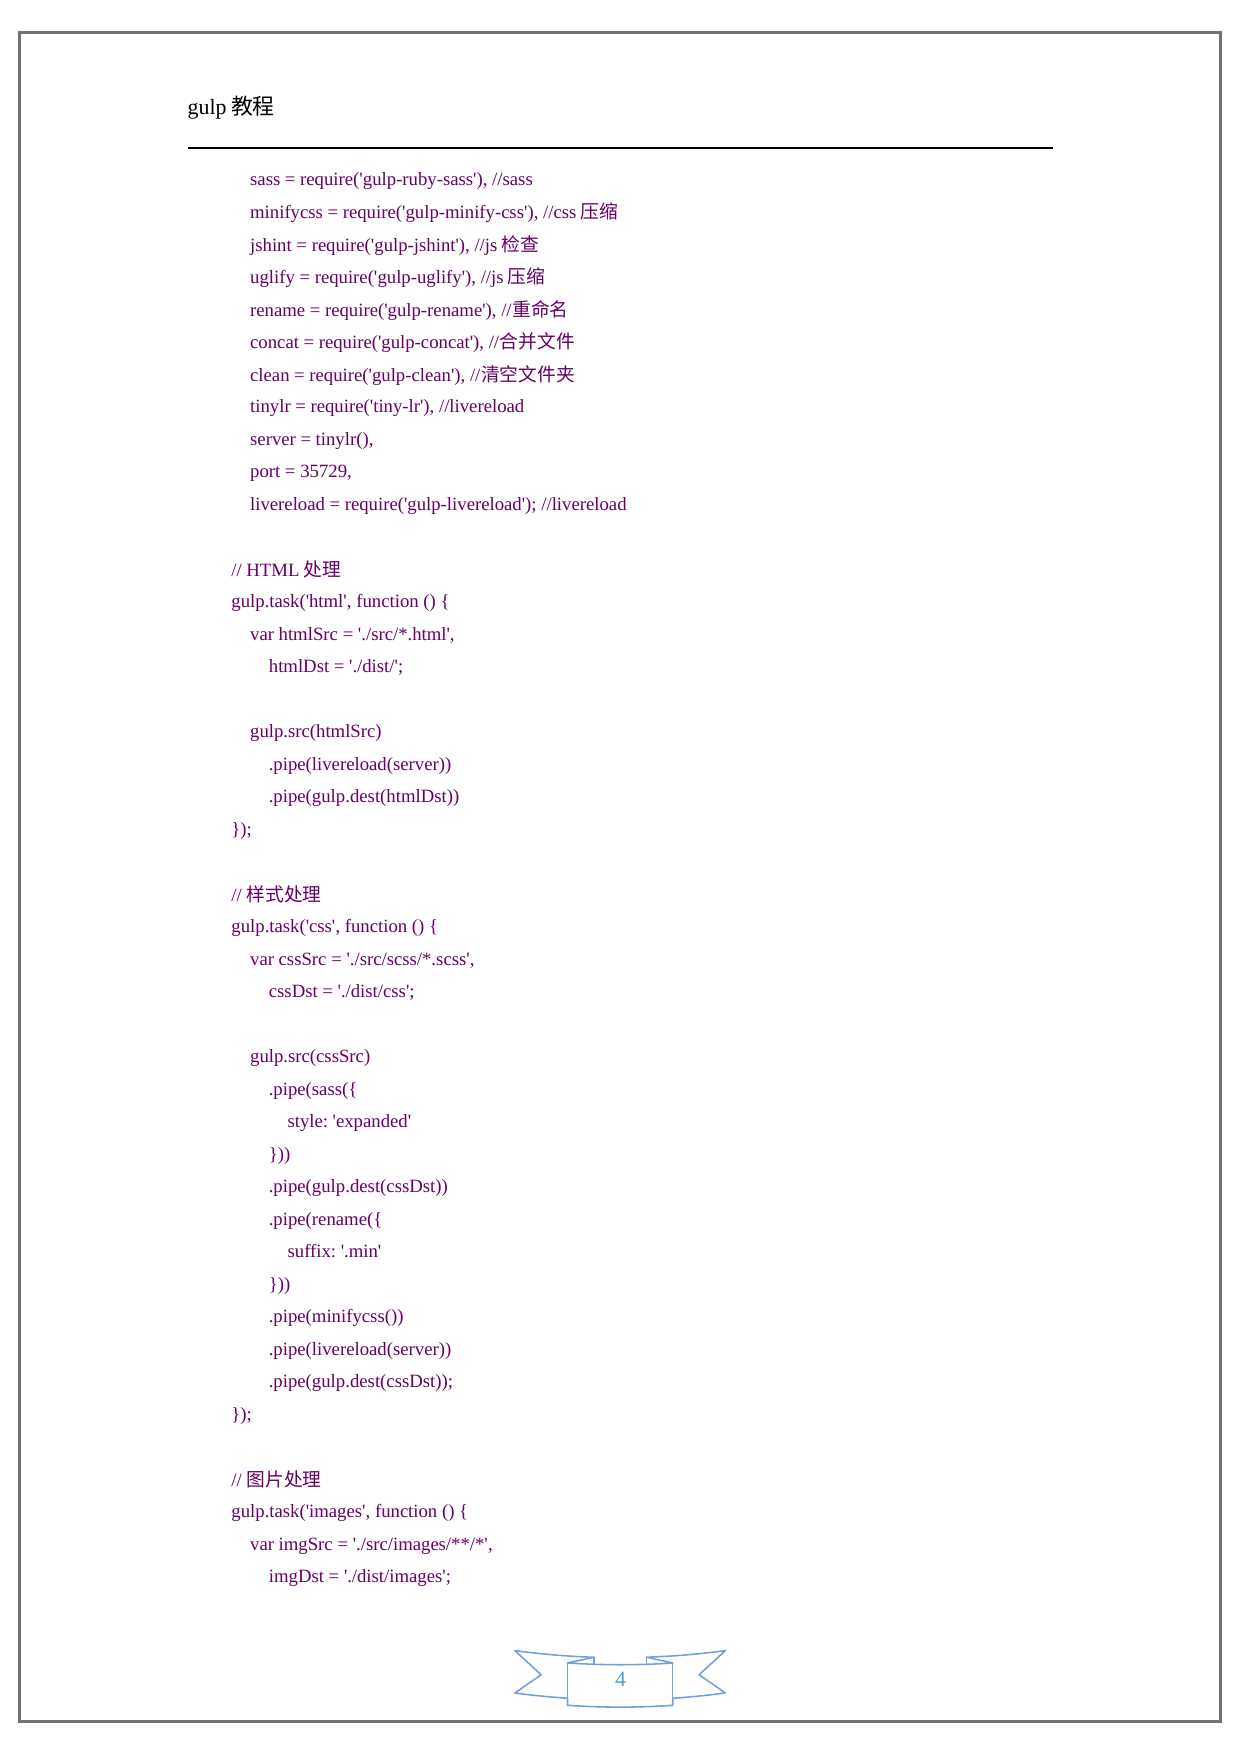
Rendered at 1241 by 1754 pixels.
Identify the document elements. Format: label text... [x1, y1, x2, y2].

text // 样式处理 [231, 877, 1053, 909]
text .pipe(livereload(server)) [231, 1332, 1053, 1364]
text var imgSrc = './src/images/**/*', [231, 1527, 1053, 1559]
text imgDst = './dist/images'; [231, 1559, 1053, 1592]
text .pipe(rename({ [231, 1202, 1053, 1234]
text .pipe(sass({ [231, 1072, 1053, 1104]
text .pipe(gulp.dest(cssDst)); [231, 1364, 1053, 1397]
text clean = require('gulp-clean'), //清空文件夹 [231, 357, 1053, 389]
text tinylr = require('tiny-lr'), //livereload [231, 389, 1053, 422]
text jshint = require('gulp-jshint'), //js检查 [231, 227, 1053, 259]
text })) [231, 1267, 1053, 1299]
text gulp.src(cssSrc) [231, 1039, 1053, 1072]
text .pipe(gulp.dest(htmlDst)) [231, 779, 1053, 812]
text var htmlSrc = './src/*.html', [231, 617, 1053, 649]
text var cssSrc = './src/scss/*.scss', [231, 942, 1053, 974]
text suffix: '.min' [231, 1234, 1053, 1267]
text gulp.src(htmlSrc) [231, 714, 1053, 747]
text cssDst = './dist/css'; [231, 974, 1053, 1007]
text rename = require('gulp-rename'), //重命名 [231, 292, 1053, 324]
text style: 'expanded' [231, 1104, 1053, 1137]
text }); [231, 812, 1053, 844]
text server = tinylr(), [231, 422, 1053, 454]
text gulp.task('images', function () { [231, 1494, 1053, 1527]
text gulp.task('css', function () { [231, 909, 1053, 942]
text uglify = require('gulp-uglify'), //js压缩 [231, 259, 1053, 292]
text .pipe(livereload(server)) [231, 747, 1053, 779]
text // HTML处理 [231, 552, 1053, 584]
text })) [231, 1137, 1053, 1169]
text // 图片处理 [231, 1462, 1053, 1494]
text port = 35729, [231, 454, 1053, 487]
text }); [231, 1397, 1053, 1429]
text .pipe(minifycss()) [231, 1299, 1053, 1332]
text minifycss = require('gulp-minify-css'), //css压缩 [231, 194, 1053, 227]
text gulp.task('html', function () { [231, 584, 1053, 617]
text sass = require('gulp-ruby-sass'), //sass [231, 162, 1053, 194]
text .pipe(gulp.dest(cssDst)) [231, 1169, 1053, 1202]
text concat = require('gulp-concat'), //合并文件 [231, 324, 1053, 357]
text livereload = require('gulp-livereload'); //livereload [231, 487, 1053, 519]
text htmlDst = './dist/'; [231, 649, 1053, 682]
